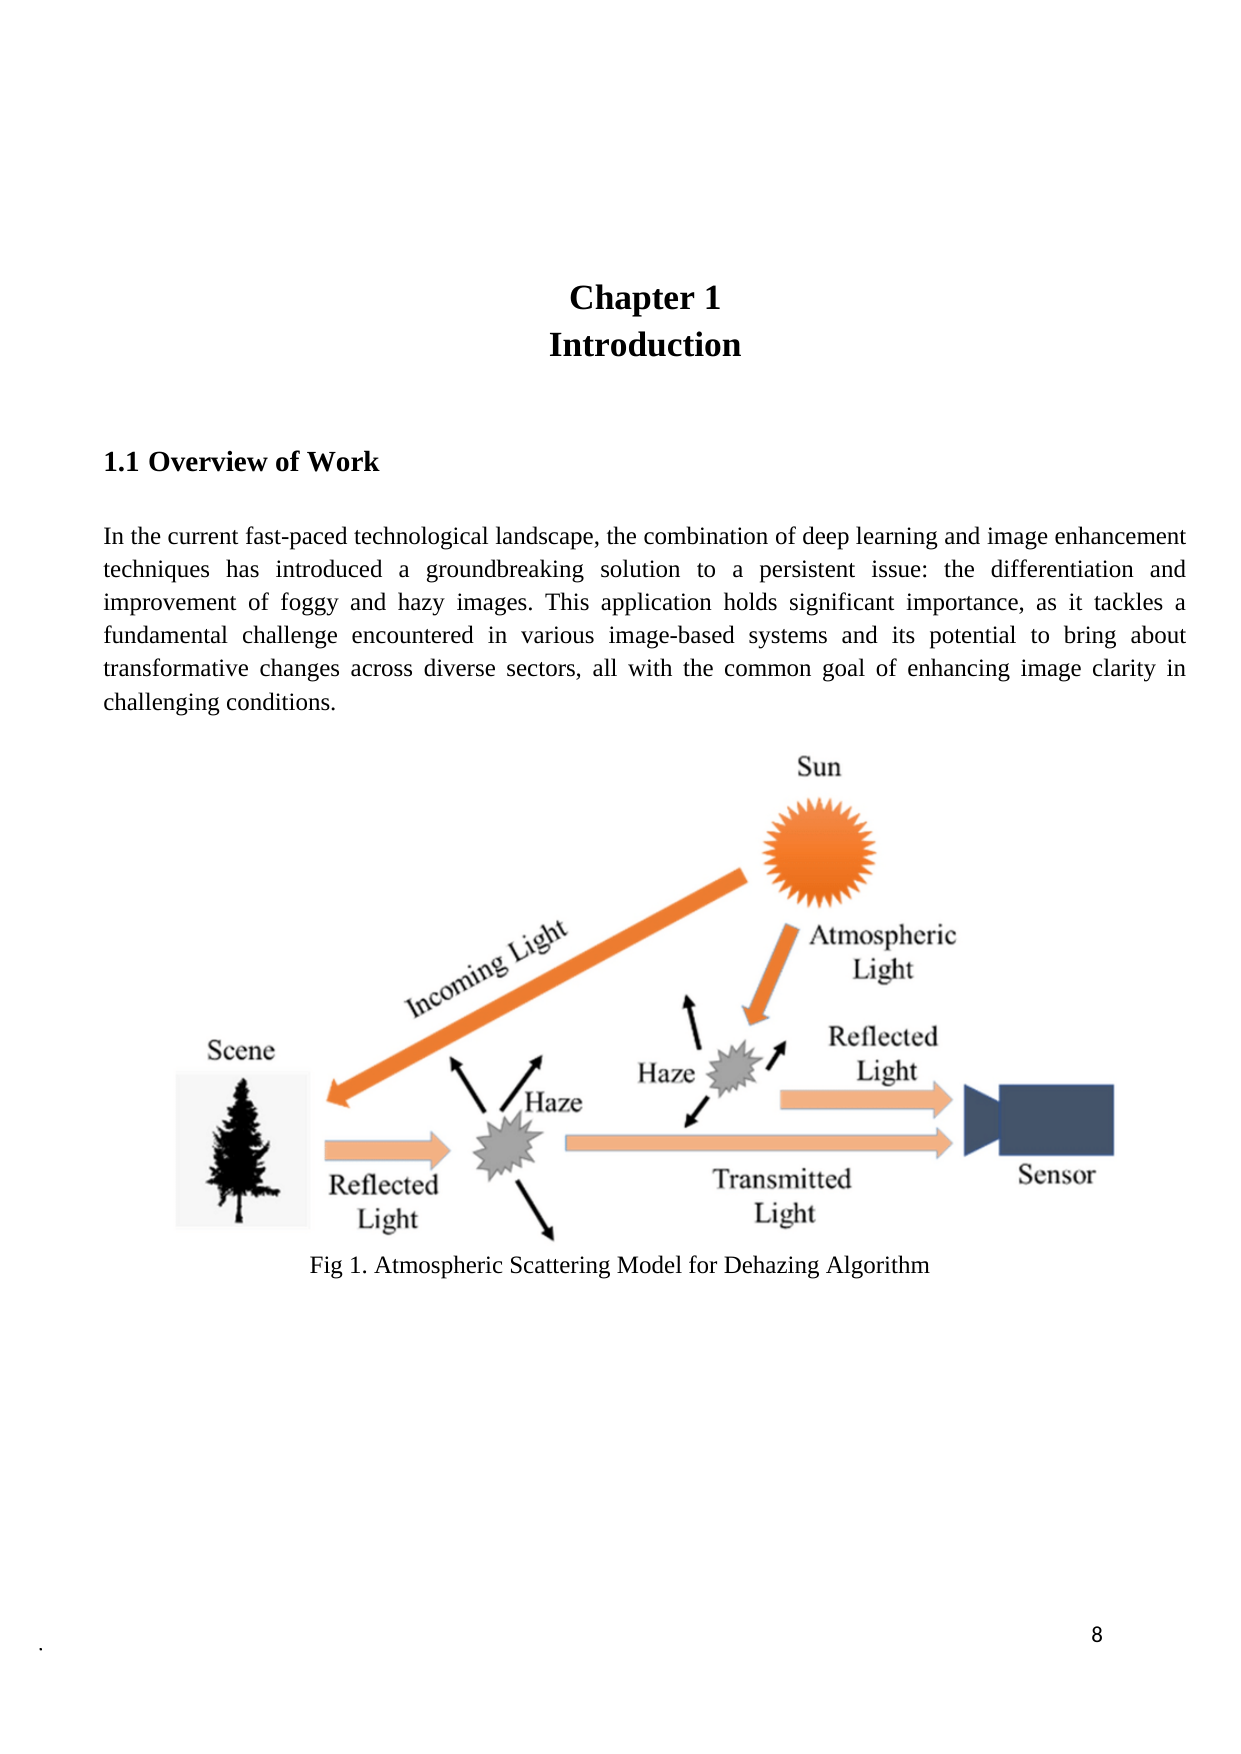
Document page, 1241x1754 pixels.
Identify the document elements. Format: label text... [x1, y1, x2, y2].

text Fig 1. Atmospheric Scattering Model for Dehazing Algorithm [103, 1250, 1187, 1278]
text Chapter 1 [103, 276, 1187, 317]
subtitle Overview of Work [103, 444, 1187, 478]
text Introduction [103, 324, 1187, 364]
text In the current fast-paced technological landscape, the combination of deep learning and image enhancement techniques has introduced a groundbreaking solution to a persistent issue: the differentiation and improvement of foggy and hazy images. This application holds significant importance, as it tackles a fundamental challenge encountered in various image-based systems and its potential to bring about transformative changes across diverse sectors, all with the common goal of enhancing image clarity in challenging conditions. [103, 521, 1187, 715]
picture [173, 752, 1117, 1246]
